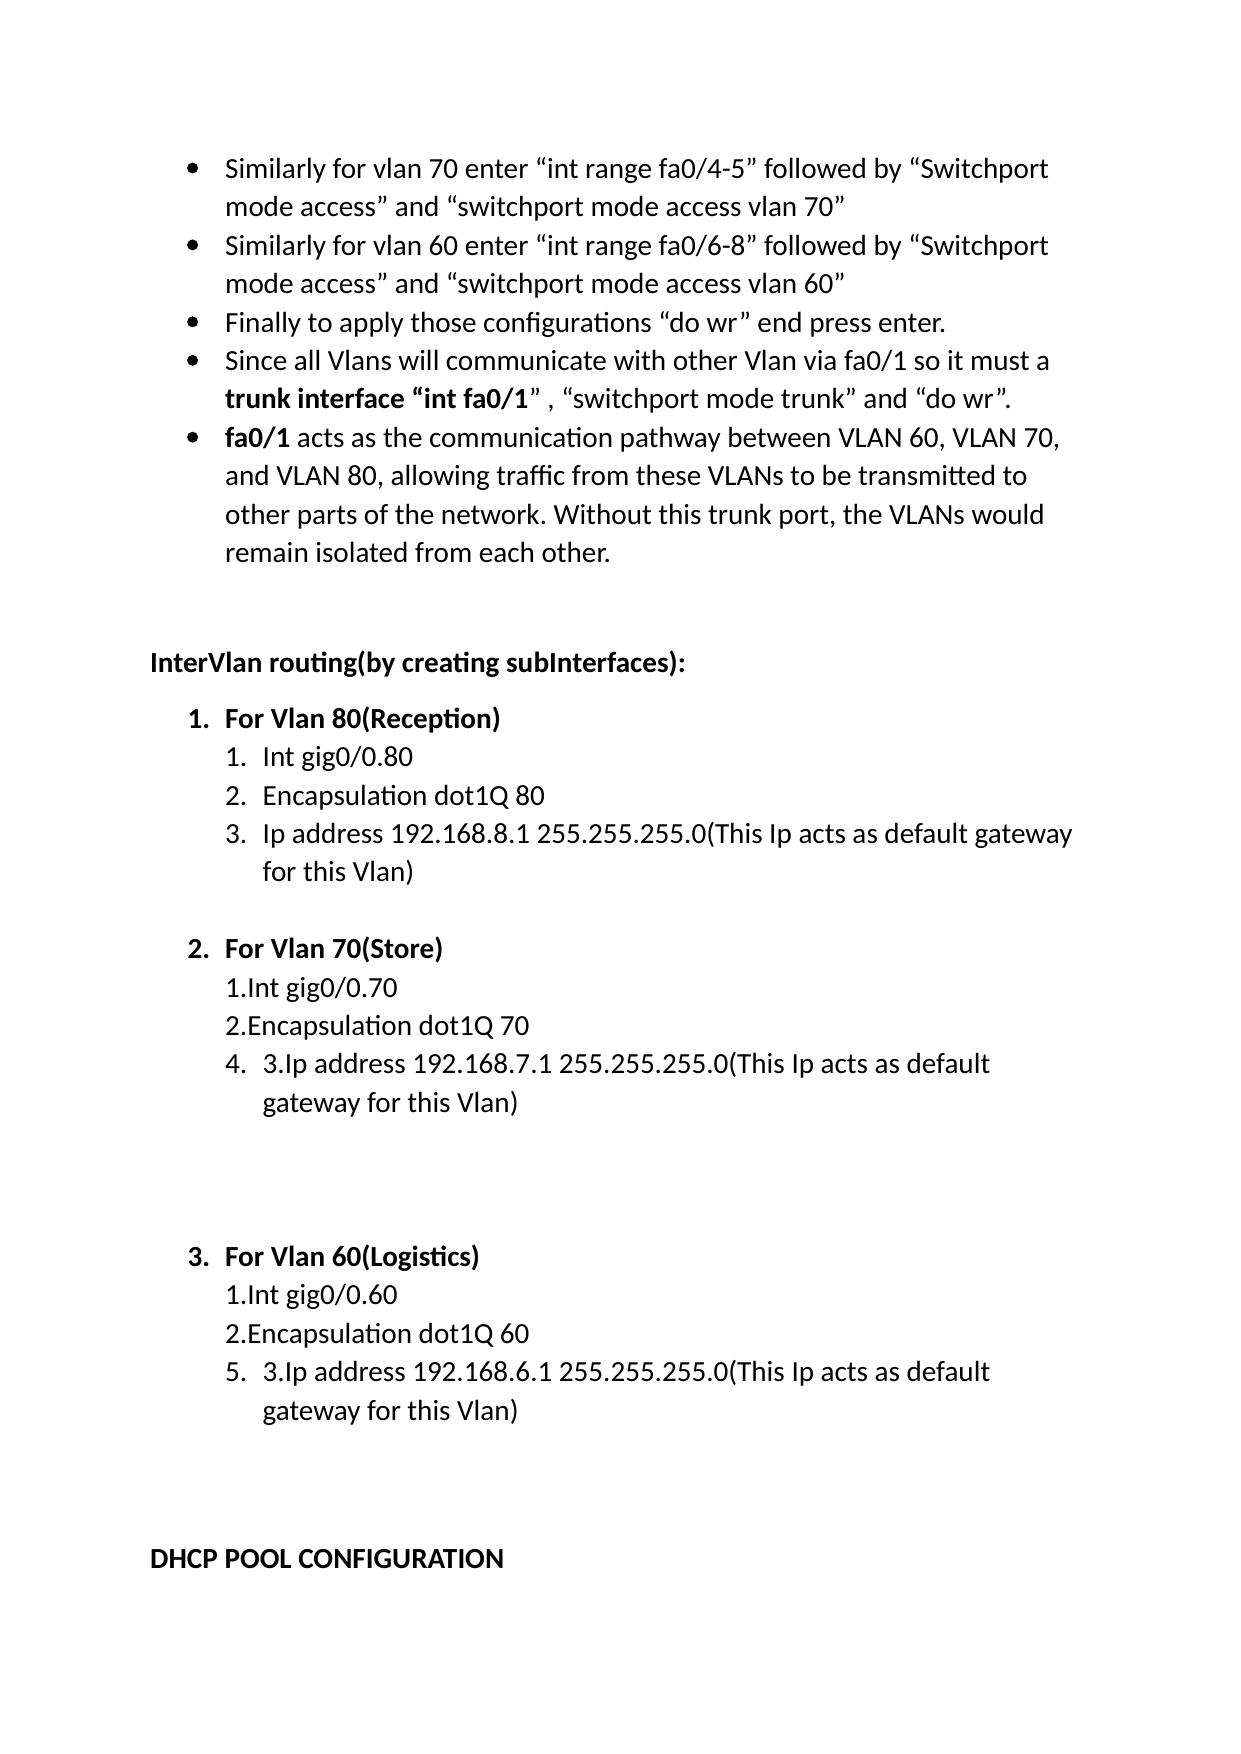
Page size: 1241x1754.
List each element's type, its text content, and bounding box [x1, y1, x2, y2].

list For Vlan 70(Store) [187, 930, 1090, 966]
list Since all Vlans will communicate with other Vlan via fa0/1 so it must a trunk interface “int fa0/1” , “switchport mode trunk” and “do wr”. [187, 342, 1090, 416]
text DHCP POOL CONFIGURATION [150, 1540, 1090, 1576]
list 1.Int gig0/0.60 [225, 1276, 1090, 1312]
list 1.Int gig0/0.70 [225, 969, 1090, 1004]
list Encapsulation dot1Q 80 [225, 777, 1090, 812]
list 2.Encapsulation dot1Q 60 [225, 1315, 1090, 1350]
text InterVlan routing(by creating subInterfaces): [150, 644, 1090, 680]
list 2.Encapsulation dot1Q 70 [225, 1007, 1090, 1043]
list Int gig0/0.80 [225, 738, 1090, 774]
list 3.Ip address 192.168.7.1 255.255.255.0(This Ip acts as default gateway for this Vlan) [225, 1046, 1090, 1120]
list Similarly for vlan 60 enter “int range fa0/6-8” followed by “Switchport mode access” and “switchport mode access vlan 60” [187, 227, 1090, 301]
list 3.Ip address 192.168.6.1 255.255.255.0(This Ip acts as default gateway for this Vlan) [225, 1353, 1090, 1427]
list Finally to apply those configurations “do wr” end press enter. [187, 304, 1090, 339]
list Ip address 192.168.8.1 255.255.255.0(This Ip acts as default gateway for this Vlan) [225, 815, 1090, 889]
list Similarly for vlan 70 enter “int range fa0/4-5” followed by “Switchport mode access” and “switchport mode access vlan 70” [187, 150, 1090, 224]
list fa0/1 acts as the communication pathway between VLAN 60, VLAN 70, and VLAN 80, allowing traffic from these VLANs to be transmitted to other parts of the network. Without this trunk port, the VLANs would remain isolated from each other. [187, 419, 1090, 570]
list For Vlan 60(Logistics) [187, 1238, 1090, 1273]
list For Vlan 80(Reception) [187, 700, 1090, 735]
